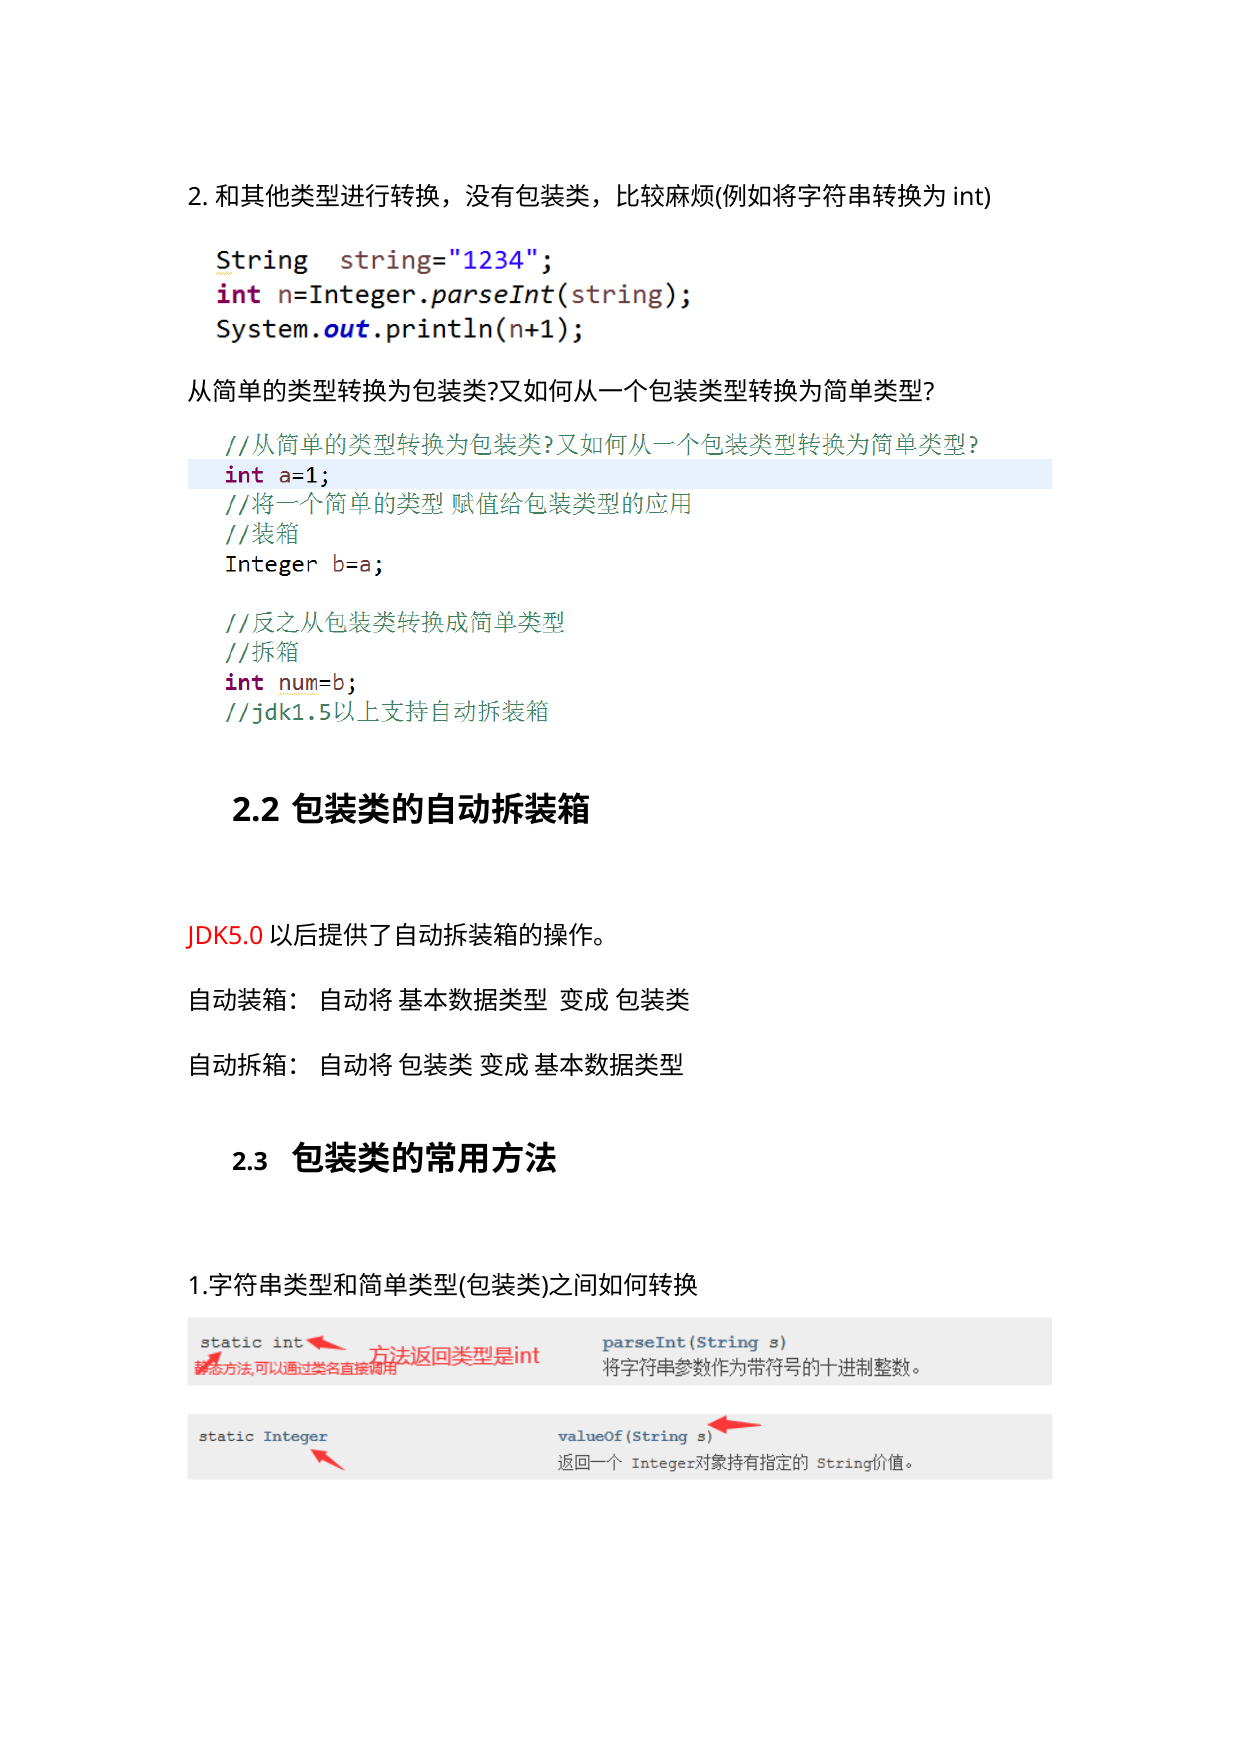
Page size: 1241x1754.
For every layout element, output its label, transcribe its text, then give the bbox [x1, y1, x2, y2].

text JDK5.0以后提供了自动拆装箱的操作。 [187, 901, 1053, 966]
text 自动装箱： 自动将 基本数据类型 变成 包装类 [187, 966, 1053, 1031]
text 1.字符串类型和简单类型(包装类)之间如何转换 [187, 1251, 1053, 1315]
picture [187, 227, 742, 349]
text 从简单的类型转换为包装类?又如何从一个包装类型转换为简单类型? [187, 357, 1053, 422]
text 2. 和其他类型进行转换，没有包装类，比较麻烦(例如将字符串转换为int) [187, 162, 1053, 227]
text 自动拆箱： 自动将 包装类 变成 基本数据类型 [187, 1031, 1053, 1096]
picture [187, 422, 1053, 739]
picture [187, 1413, 1053, 1482]
subtitle 包装类的常用方法 [232, 1123, 1053, 1188]
subtitle 包装类的自动拆装箱 [232, 774, 1053, 839]
picture [187, 1315, 1053, 1388]
